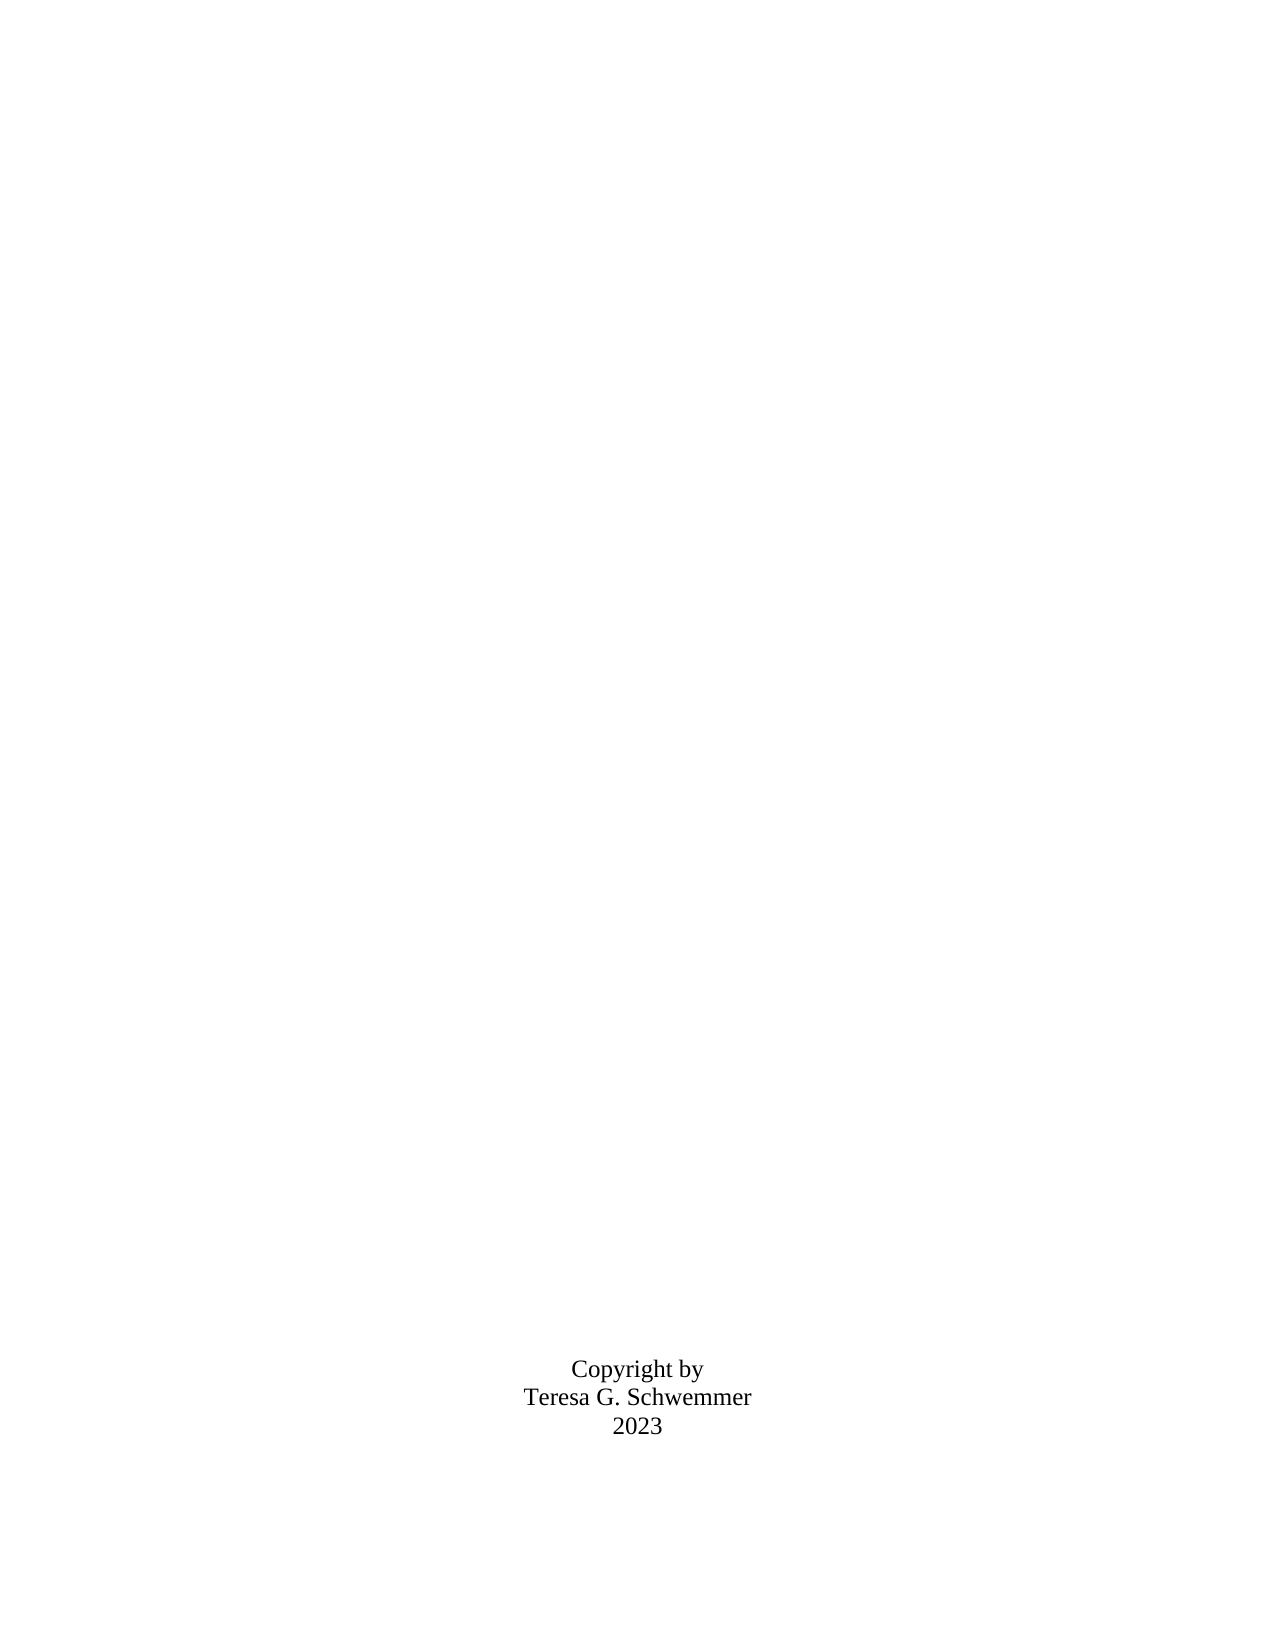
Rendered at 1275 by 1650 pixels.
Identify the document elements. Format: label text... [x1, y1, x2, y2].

text Copyright by [150, 1354, 1125, 1382]
text Teresa G. Schwemmer [150, 1382, 1125, 1411]
text 2023 [150, 1411, 1125, 1440]
